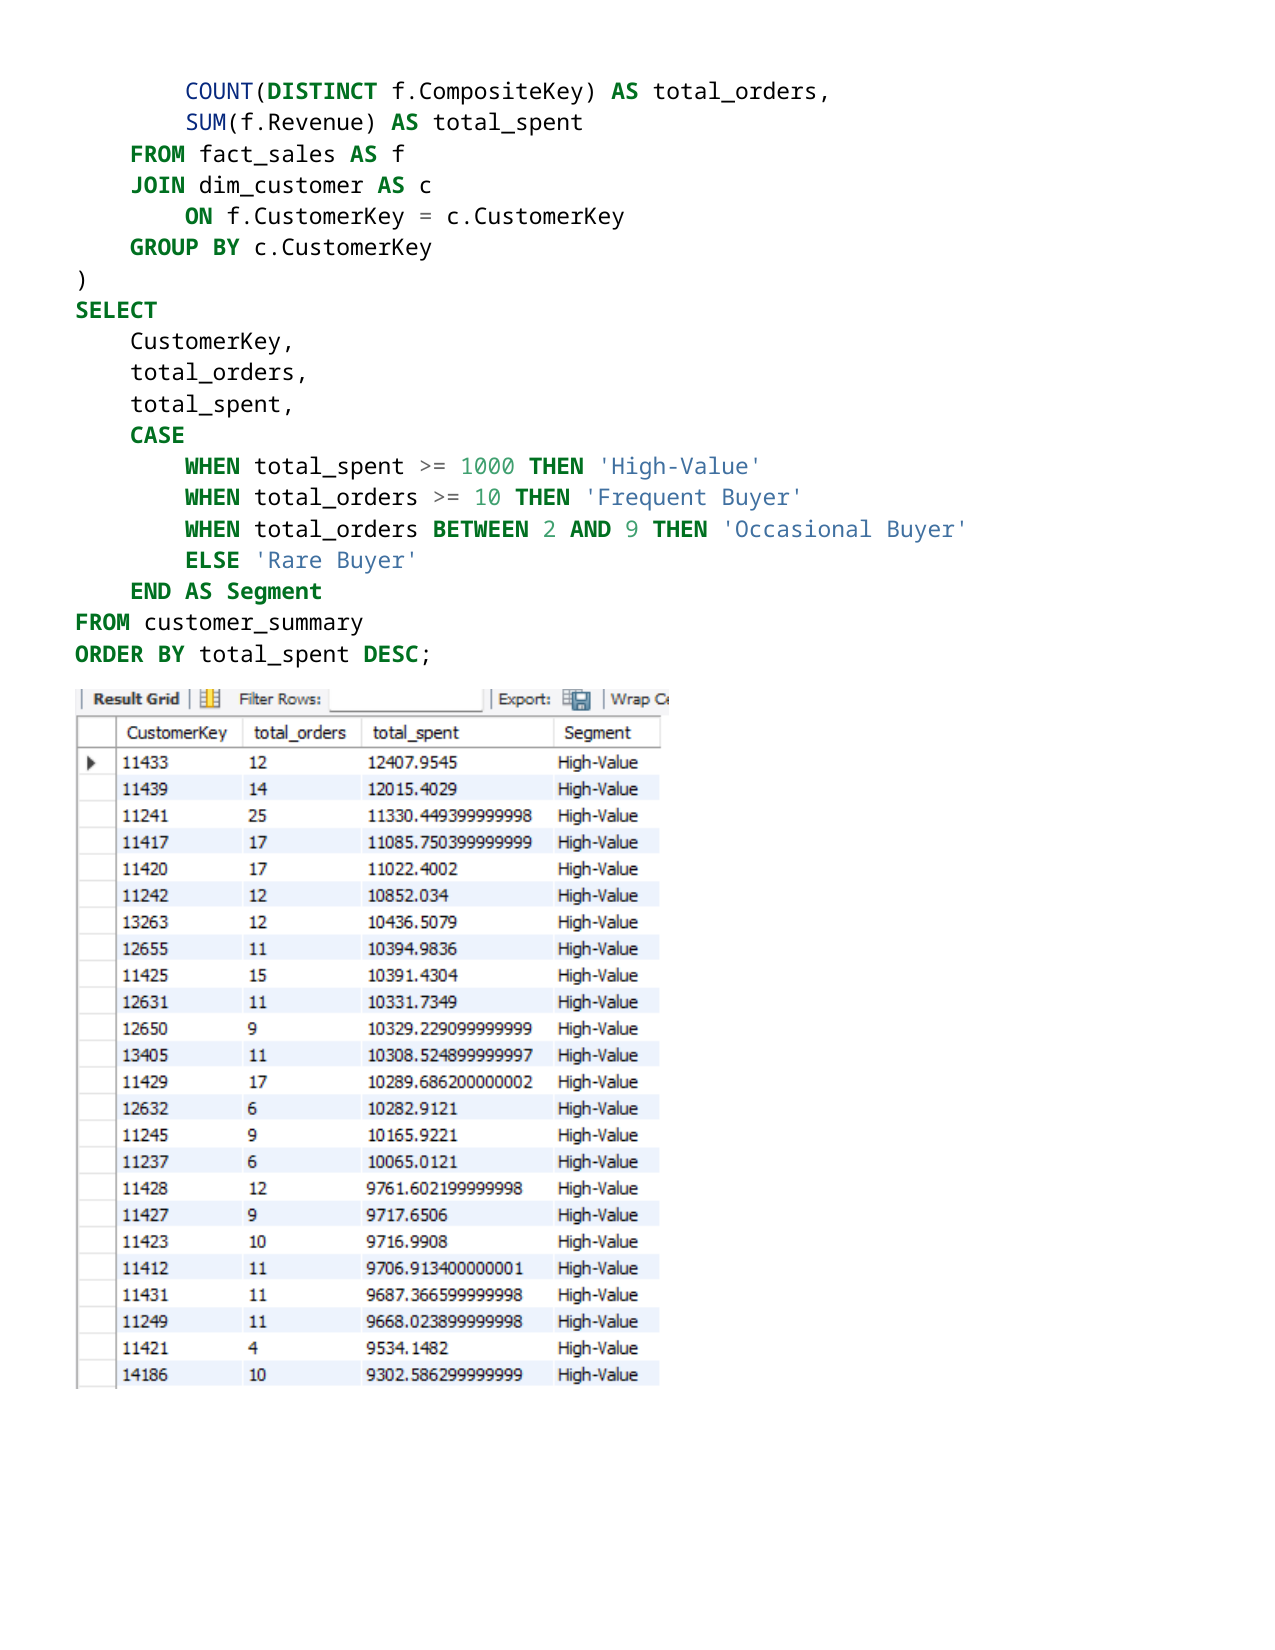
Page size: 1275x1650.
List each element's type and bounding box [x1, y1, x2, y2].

text [75, 75, 1200, 669]
picture [75, 689, 669, 1389]
